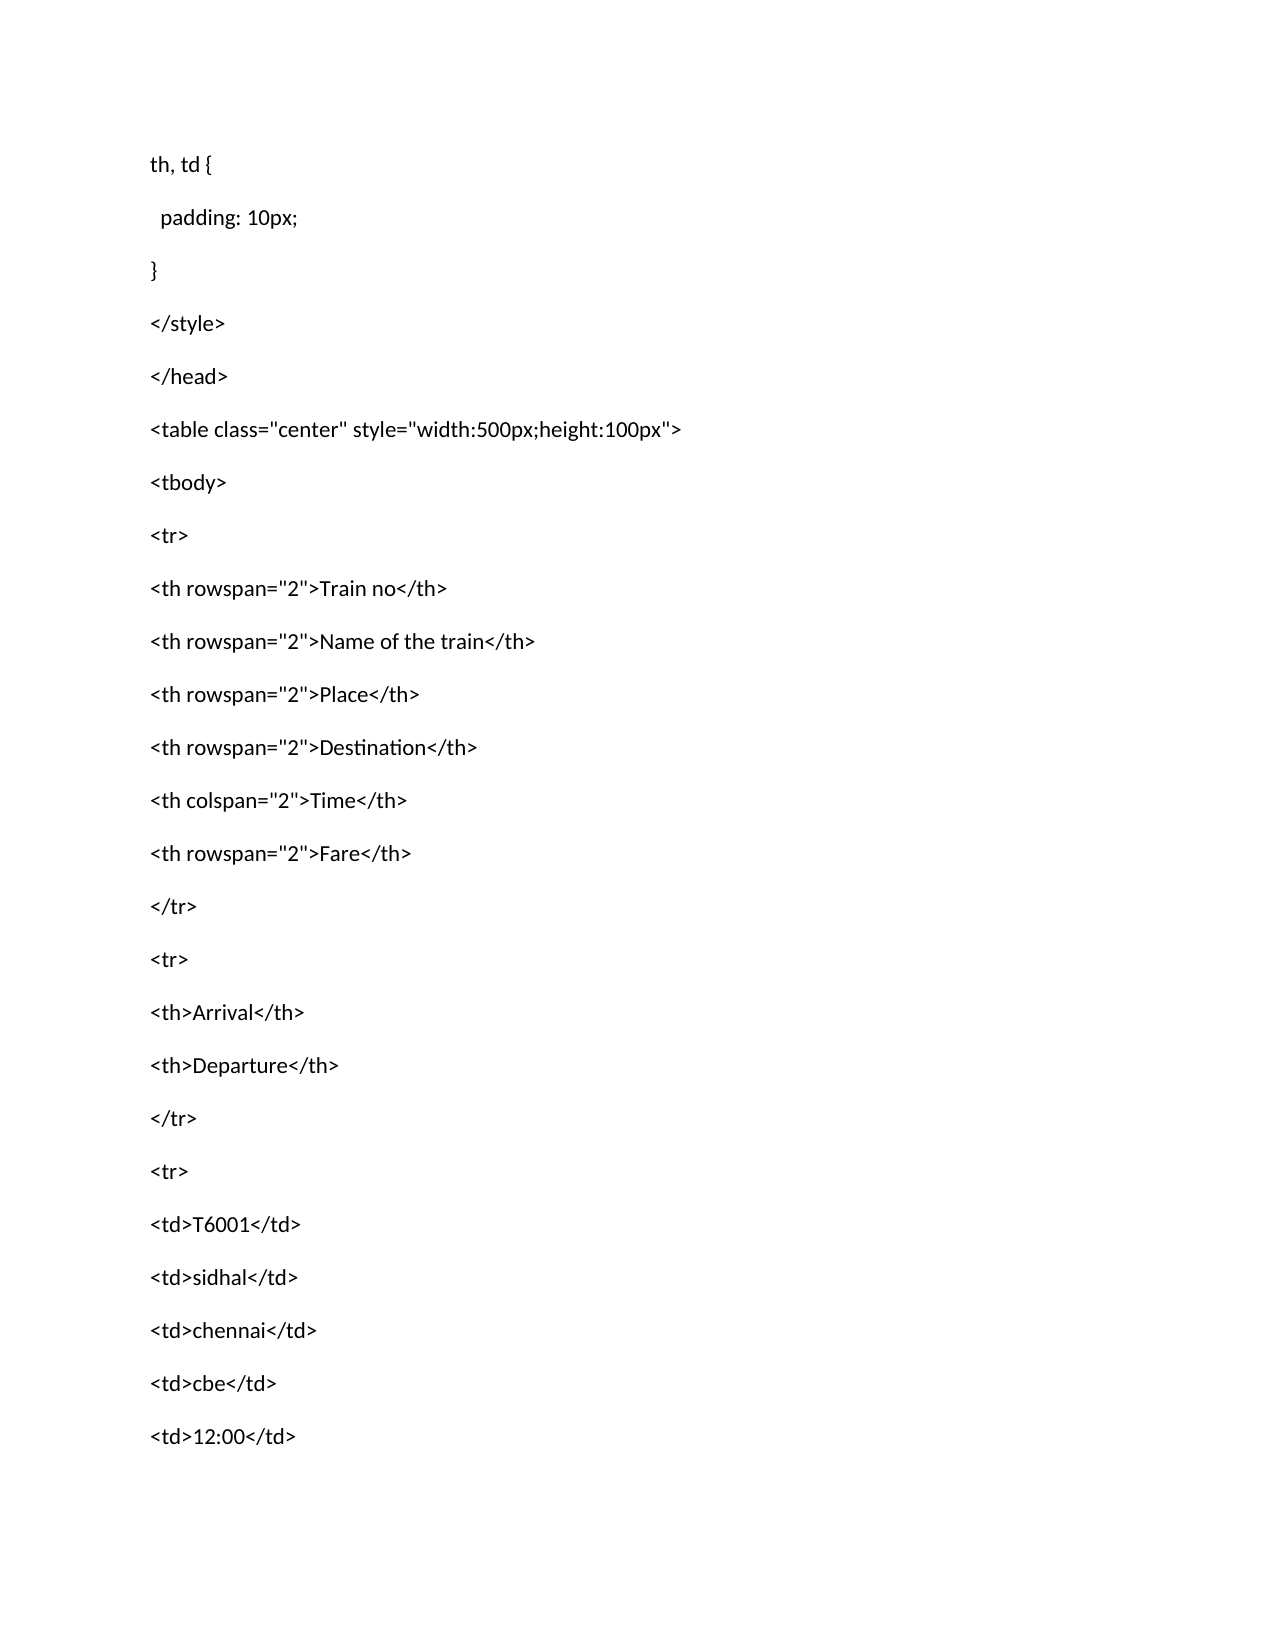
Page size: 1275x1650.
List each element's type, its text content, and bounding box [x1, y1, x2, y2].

text <th>Departure</th> [150, 1051, 1125, 1079]
text <th rowspan="2">Name of the train</th> [150, 627, 1125, 655]
text <th rowspan="2">Train no</th> [150, 574, 1125, 602]
text <tr> [150, 1157, 1125, 1185]
text <tr> [150, 945, 1125, 973]
text <table class="center" style="width:500px;height:100px"> [150, 415, 1125, 443]
text <td>sidhal</td> [150, 1263, 1125, 1291]
text <th rowspan="2">Fare</th> [150, 839, 1125, 867]
text </style> [150, 309, 1125, 337]
text <td>T6001</td> [150, 1210, 1125, 1238]
text <td>cbe</td> [150, 1369, 1125, 1397]
text <th rowspan="2">Place</th> [150, 680, 1125, 708]
text <th rowspan="2">Destination</th> [150, 733, 1125, 761]
text <th colspan="2">Time</th> [150, 786, 1125, 814]
text </tr> [150, 1104, 1125, 1132]
text <tr> [150, 521, 1125, 549]
text th, td { [150, 150, 1125, 178]
text </head> [150, 362, 1125, 390]
text <th>Arrival</th> [150, 998, 1125, 1026]
text </tr> [150, 892, 1125, 920]
text } [150, 256, 1125, 284]
text padding: 10px; [150, 203, 1125, 231]
text <tbody> [150, 468, 1125, 496]
text <td>12:00</td> [150, 1422, 1125, 1451]
text <td>chennai</td> [150, 1316, 1125, 1344]
